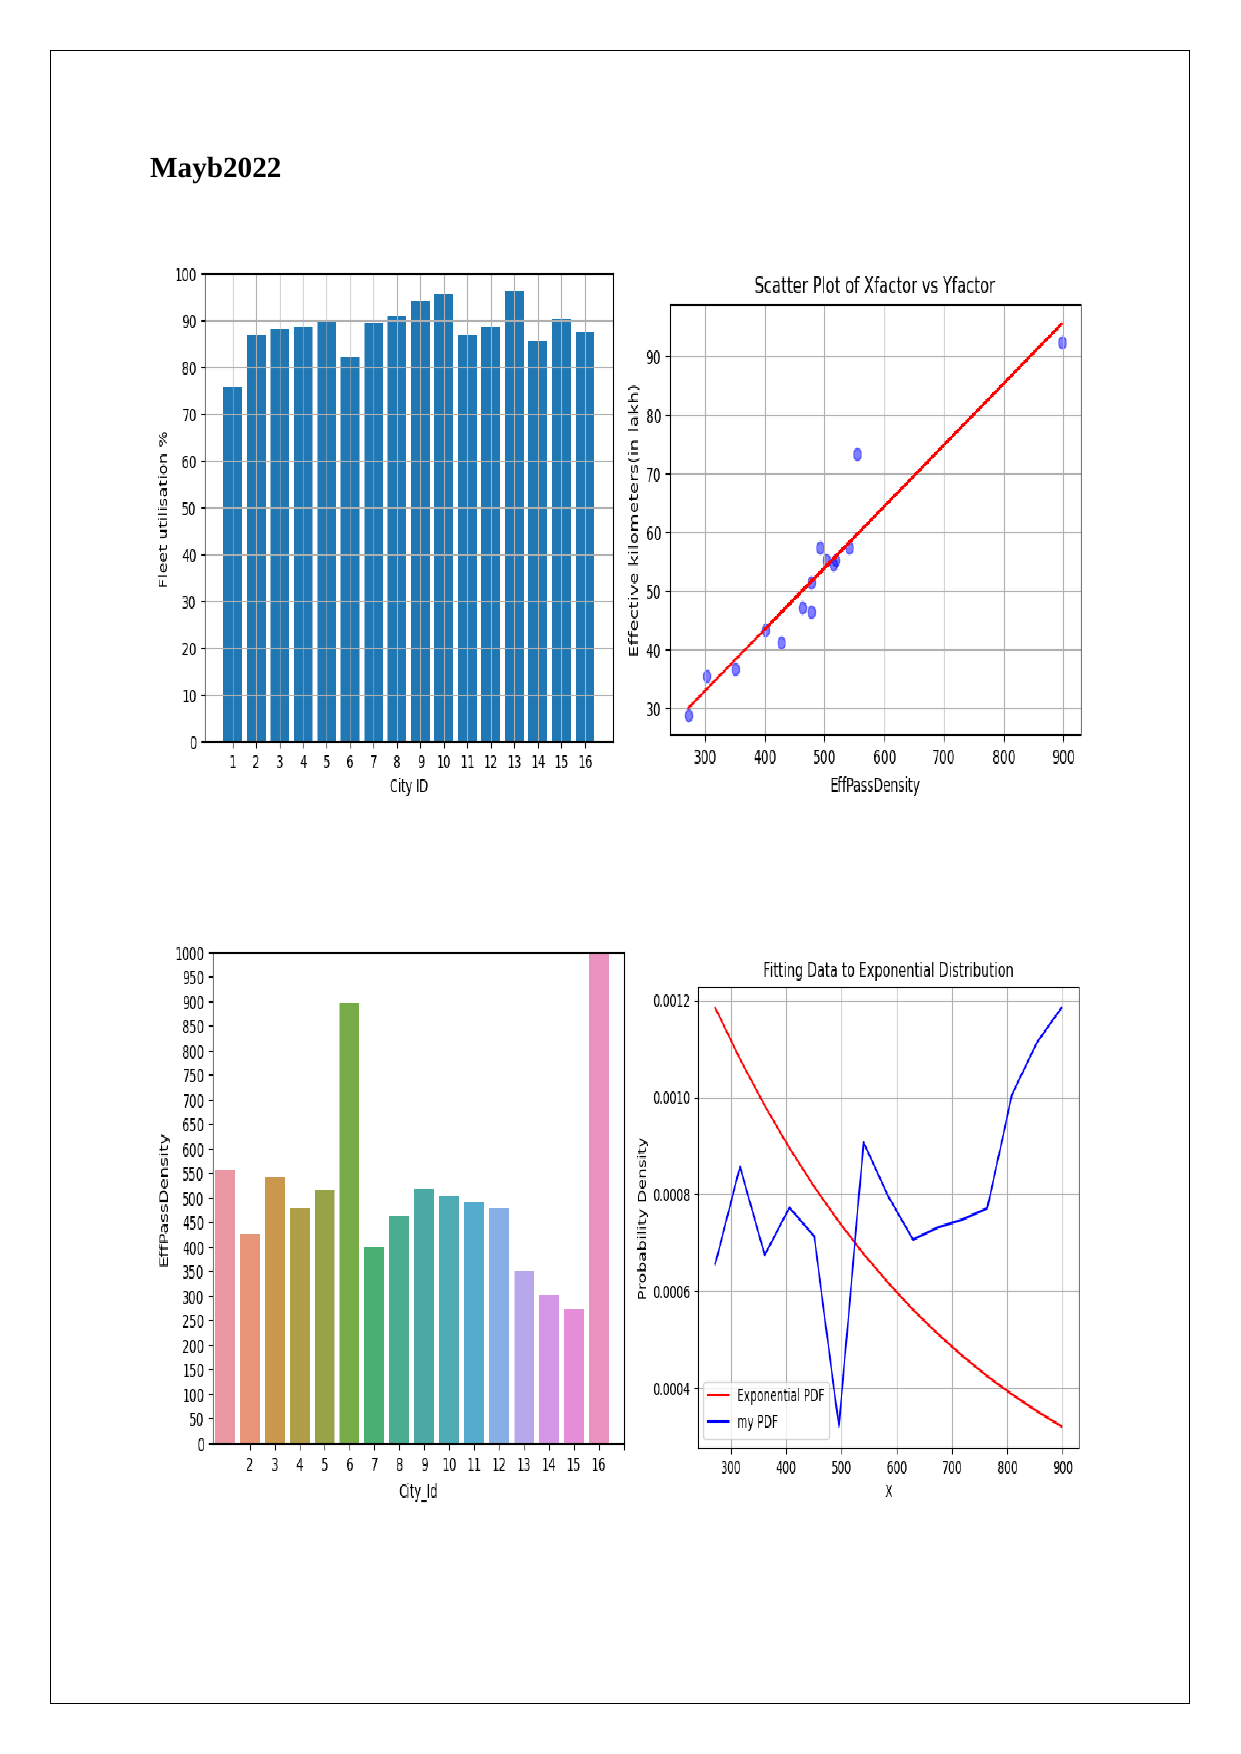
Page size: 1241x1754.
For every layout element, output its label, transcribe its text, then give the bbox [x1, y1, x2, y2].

picture [150, 933, 1086, 1514]
picture [150, 255, 1089, 809]
text Mayb2022 [150, 150, 1090, 183]
